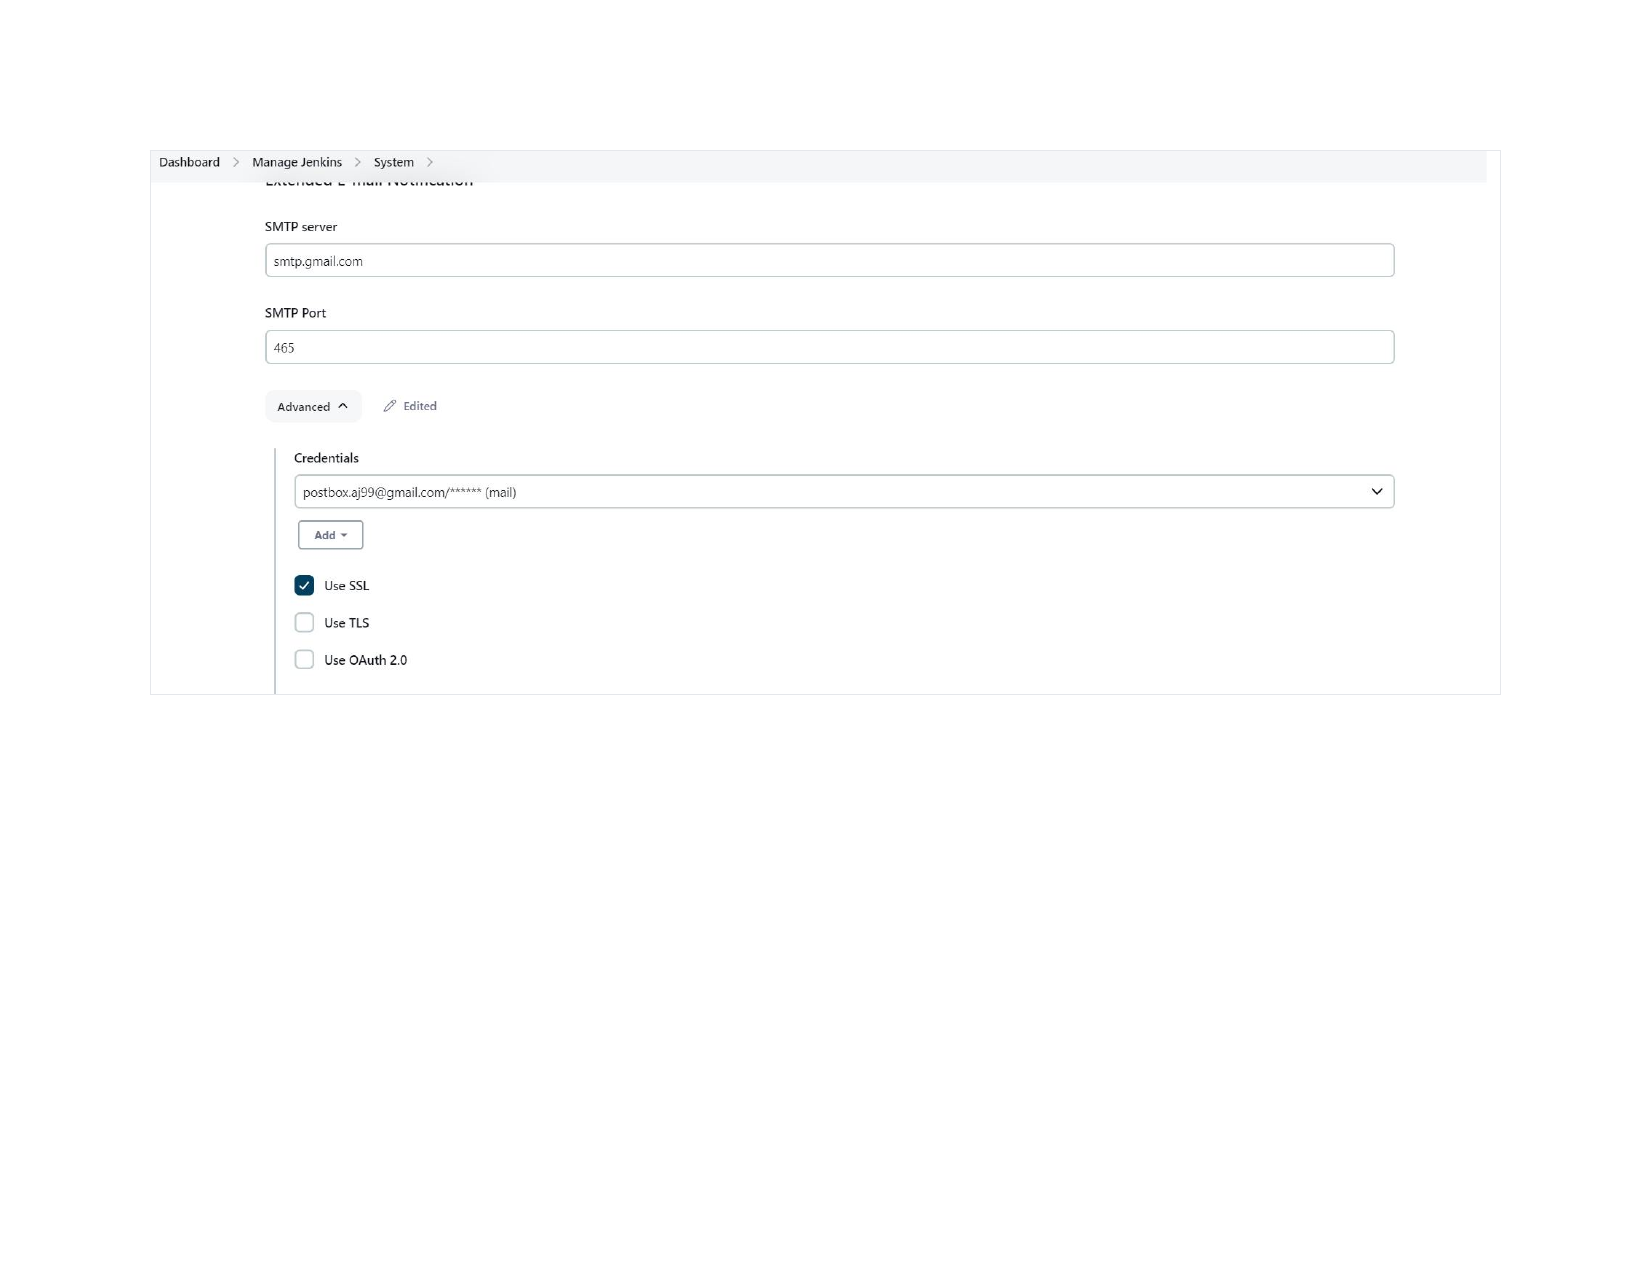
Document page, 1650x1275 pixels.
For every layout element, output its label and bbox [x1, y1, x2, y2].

picture [151, 151, 1487, 694]
